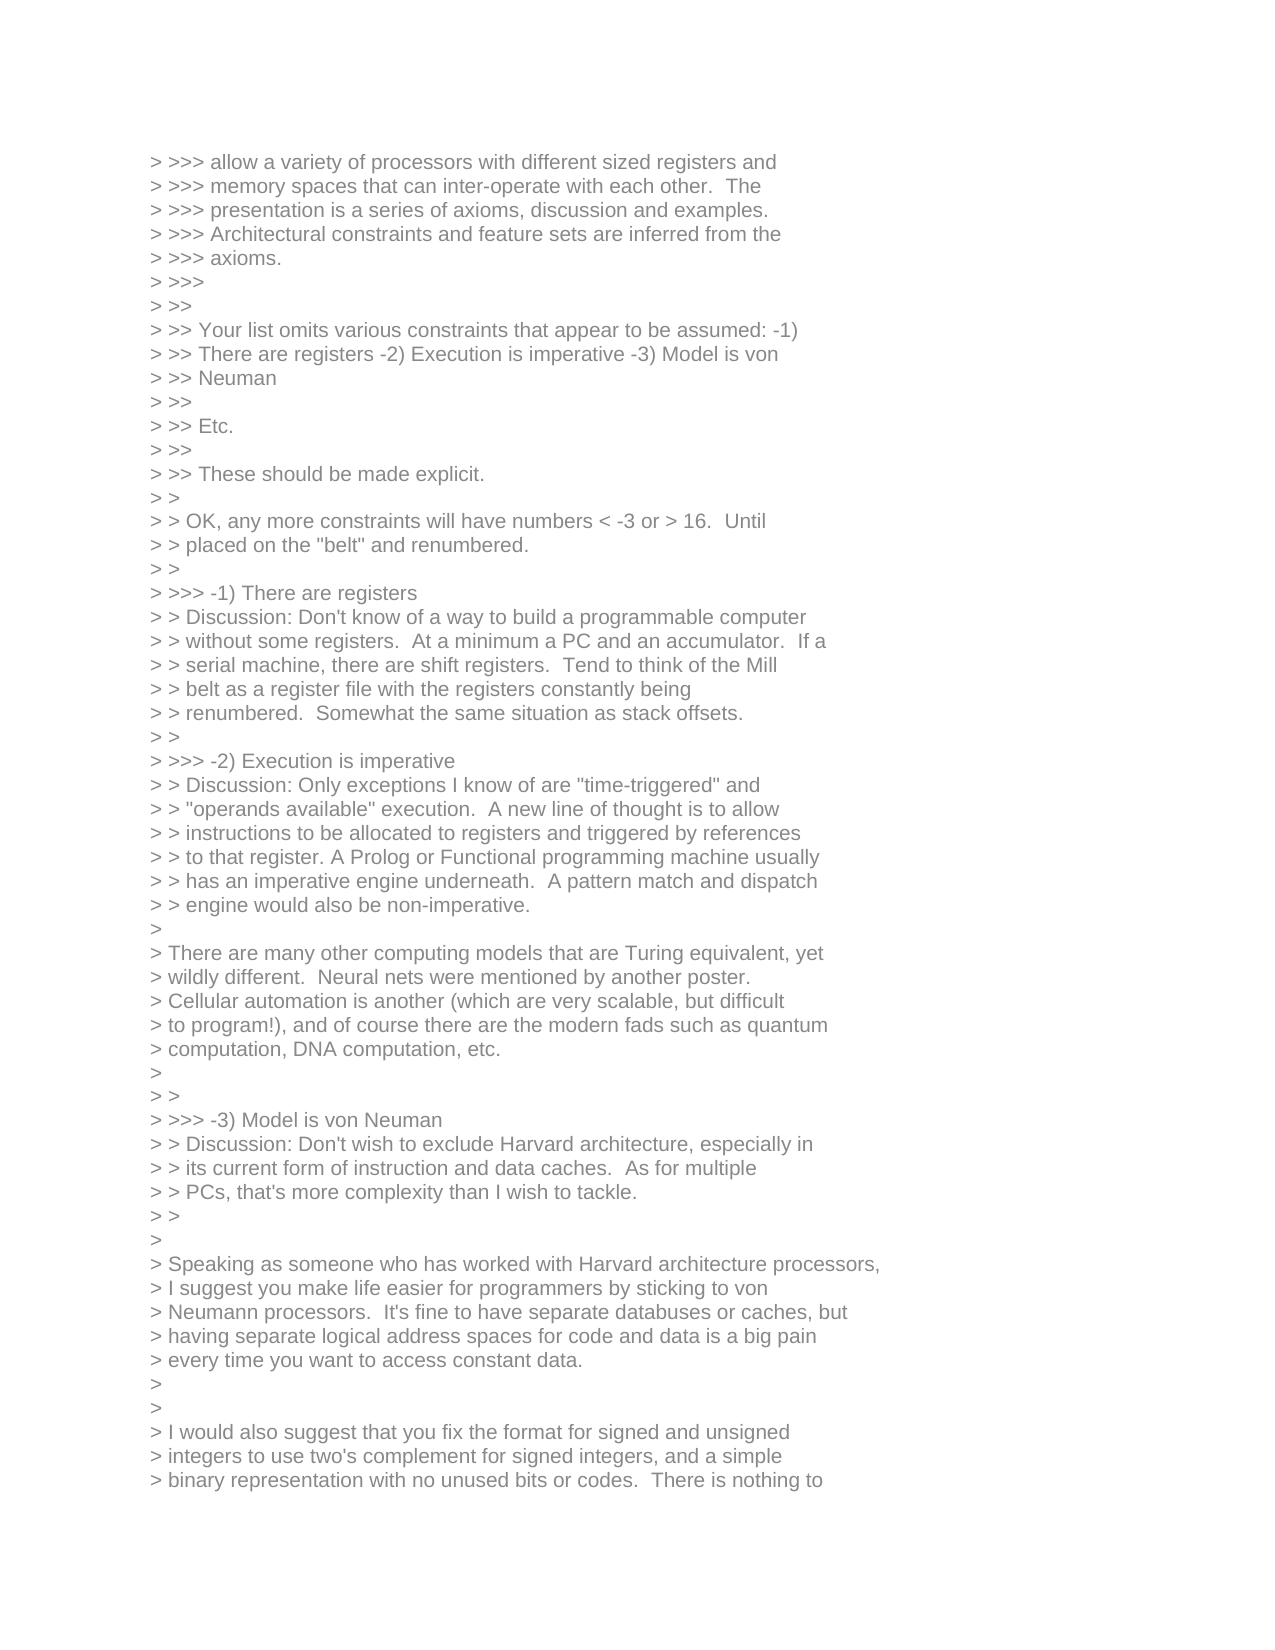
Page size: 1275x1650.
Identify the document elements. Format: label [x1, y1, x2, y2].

text [150, 150, 1125, 1492]
